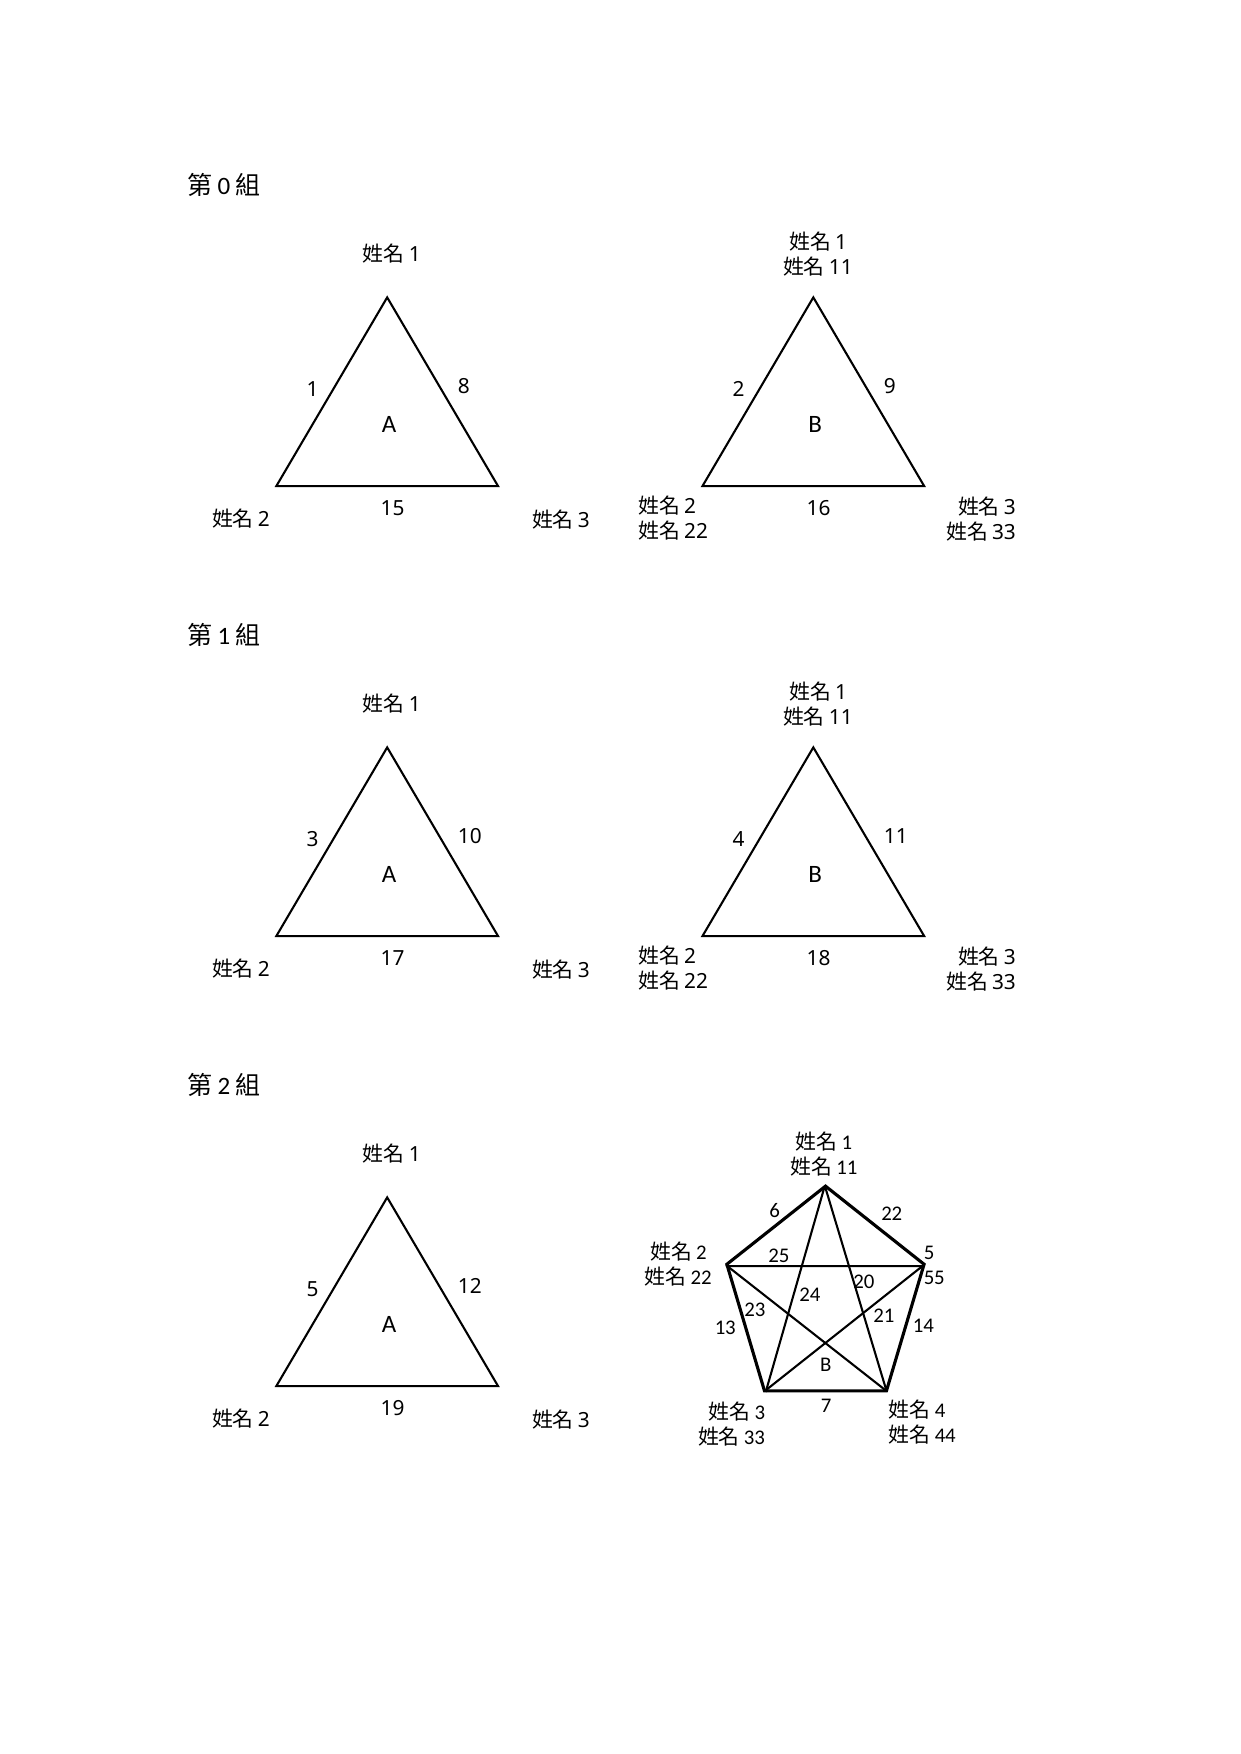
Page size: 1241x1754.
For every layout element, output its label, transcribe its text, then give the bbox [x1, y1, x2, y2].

text 第1組 [187, 614, 1053, 652]
text 第0組 [187, 164, 1053, 202]
text 第2組 [187, 1064, 1053, 1102]
